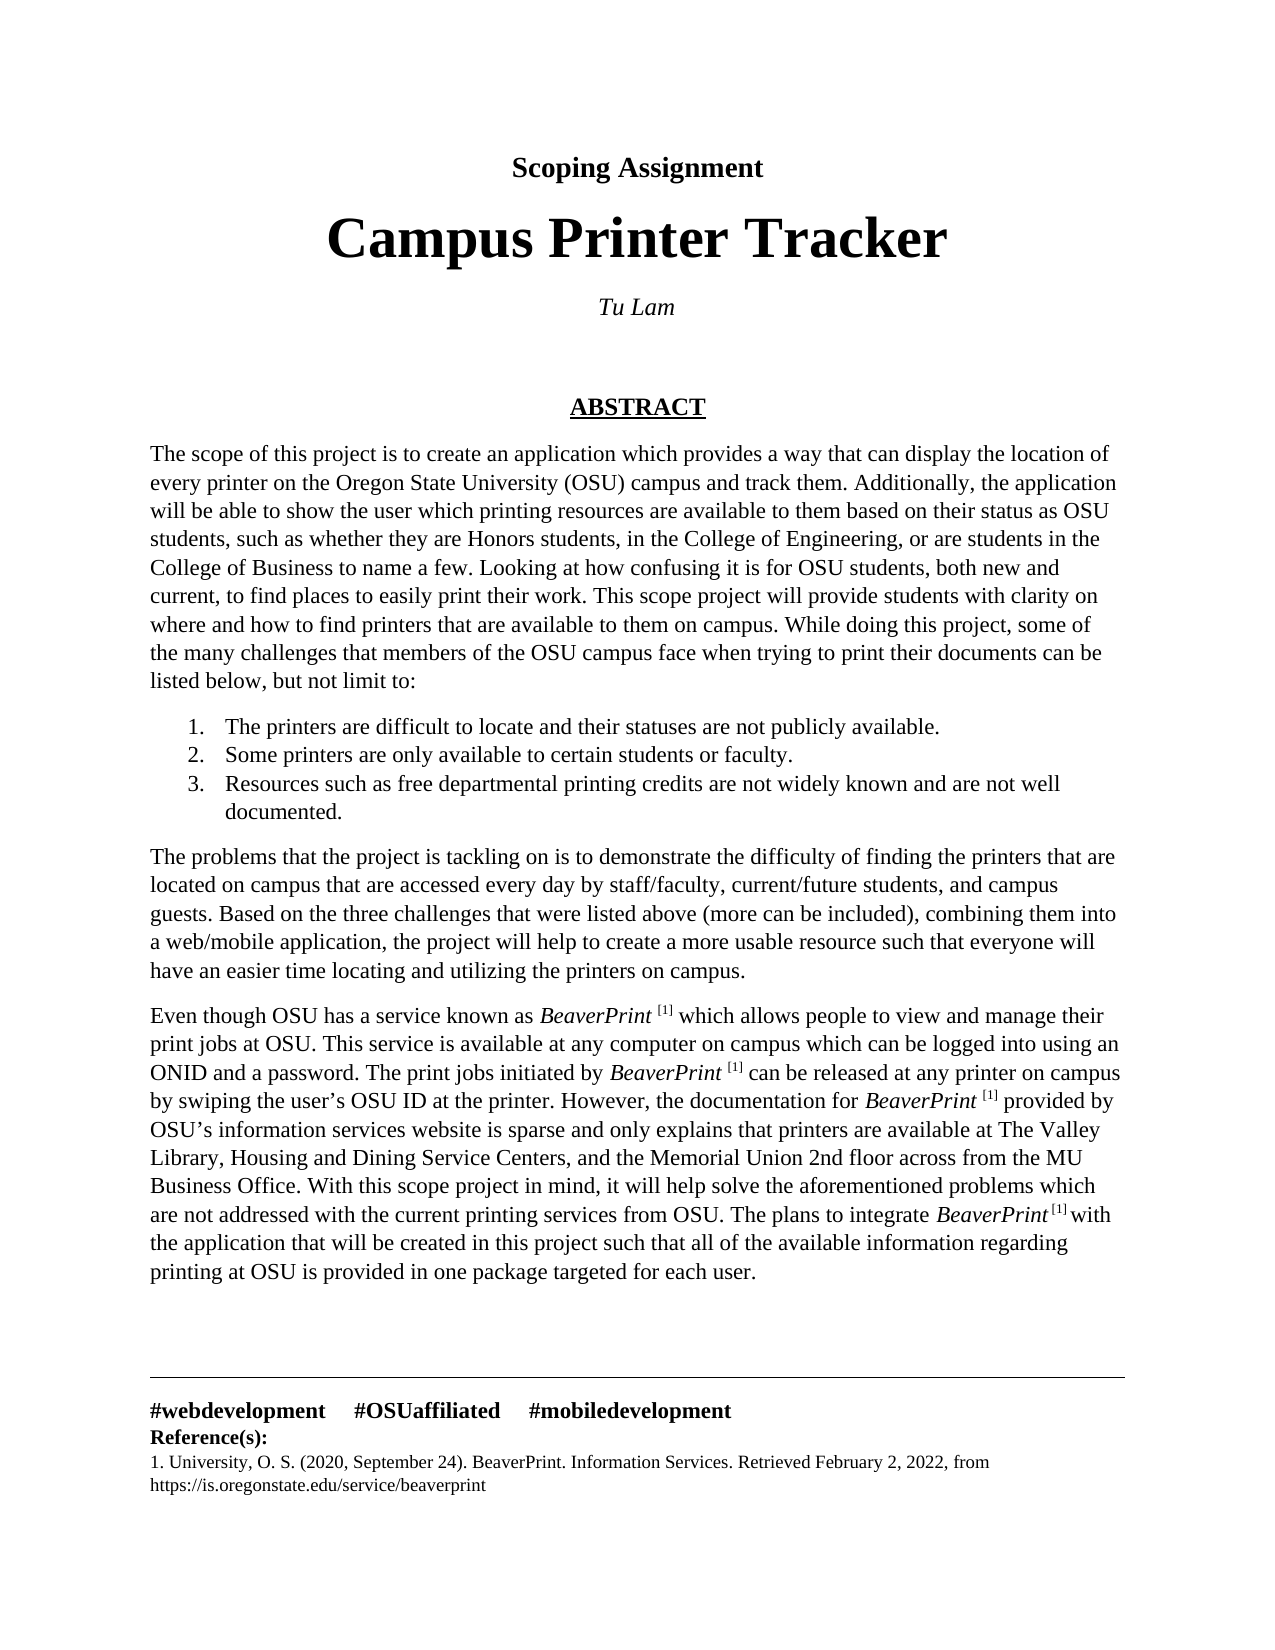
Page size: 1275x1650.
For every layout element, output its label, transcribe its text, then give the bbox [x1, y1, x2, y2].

text Campus Printer Tracker [150, 203, 1125, 270]
text ABSTRACT [150, 392, 1125, 421]
text Even though OSU has a service known as BeaverPrint [1] which allows people to view and manage their print jobs at OSU. This service is available at any computer on campus which can be logged into using an ONID and a password. The print jobs initiated by BeaverPrint [1] can be released at any printer on campus by swiping the user’s OSU ID at the printer. However, the documentation for BeaverPrint [1] provided by OSU’s information services website is sparse and only explains that printers are available at The Valley Library, Housing and Dining Service Centers, and the Memorial Union 2nd floor across from the MU Business Office. With this scope project in mind, it will help solve the aforementioned problems which are not addressed with the current printing services from OSU. The plans to integrate BeaverPrint [1] with the application that will be created in this project such that all of the available information regarding printing at OSU is provided in one package targeted for each user. [150, 1002, 1125, 1284]
list Resources such as free departmental printing credits are not widely known and are not well documented. [187, 769, 1125, 824]
list The printers are difficult to locate and their statuses are not publicly available. [187, 713, 1125, 739]
text #webdevelopment #OSUaffiliated #mobiledevelopment Reference(s): 1. University, O. S. (2020, September 24). BeaverPrint. Information Services. Retrieved February 2, 2022, from https://is.oregonstate.edu/service/beaverprint [150, 1397, 1125, 1496]
list Some printers are only available to certain students or faculty. [187, 741, 1125, 767]
text The scope of this project is to create an application which provides a way that can display the location of every printer on the Oregon State University (OSU) campus and track them. Additionally, the application will be able to show the user which printing resources are available to them based on their status as OSU students, such as whether they are Honors students, in the College of Engineering, or are students in the College of Business to name a few. Looking at how confusing it is for OSU students, both new and current, to find places to easily print their work. This scope project will provide students with clarity on where and how to find printers that are available to them on campus. While doing this project, some of the many challenges that members of the OSU campus face when trying to print their documents can be listed below, but not limit to: [150, 440, 1125, 694]
text The problems that the project is tackling on is to demonstrate the difficulty of finding the printers that are located on campus that are accessed every day by staff/faculty, current/future students, and campus guests. Based on the three challenges that were listed above (more can be included), combining them into a web/mobile application, the project will help to create a more usable resource such that everyone will have an easier time locating and utilizing the printers on campus. [150, 843, 1125, 983]
text Scoping Assignment [150, 150, 1125, 183]
text Tu Lam [150, 292, 1125, 321]
